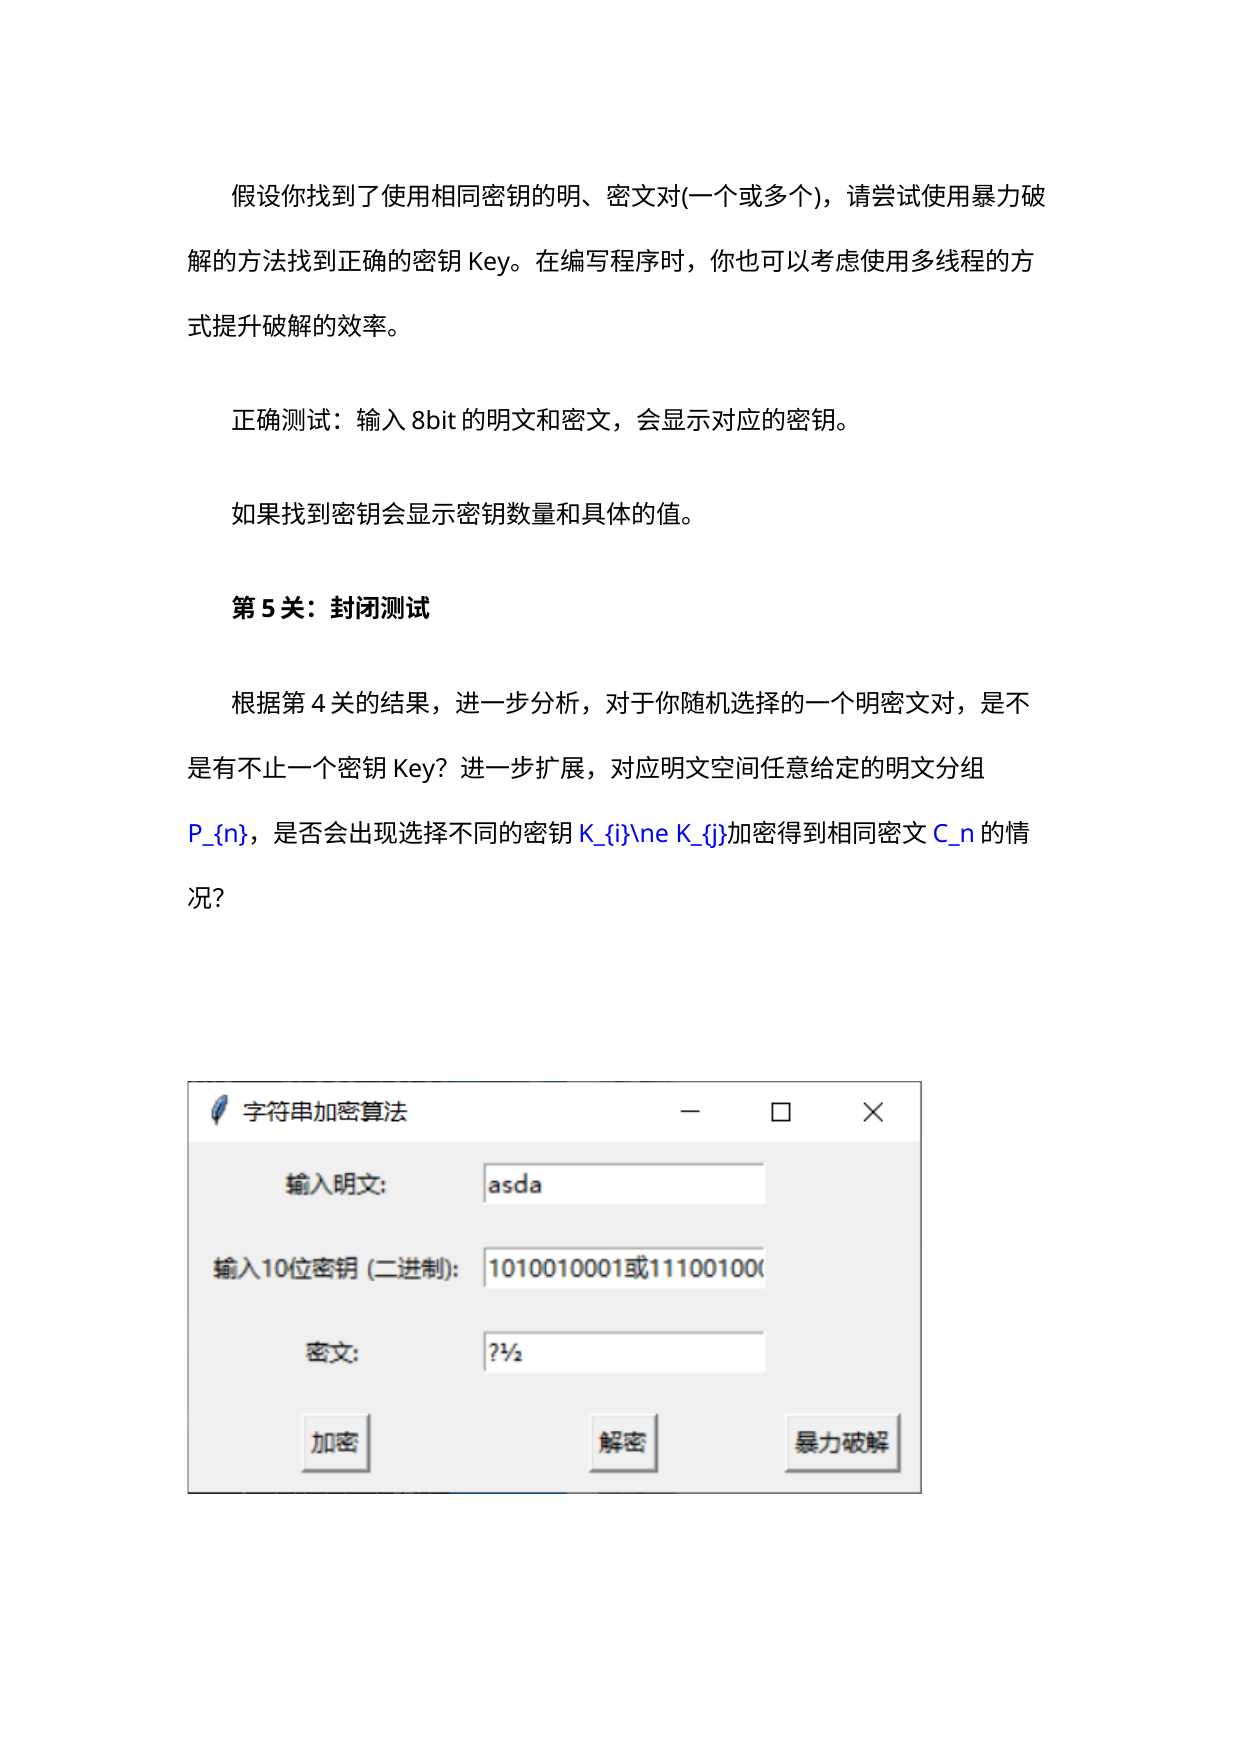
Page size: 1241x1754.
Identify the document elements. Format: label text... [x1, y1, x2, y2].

text 第5关：封闭测试 [187, 574, 1053, 639]
text 如果找到密钥会显示密钥数量和具体的值。 [187, 480, 1053, 545]
picture [187, 1081, 922, 1494]
text 根据第4关的结果，进一步分析，对于你随机选择的一个明密文对，是不是有不止一个密钥Key？进一步扩展，对应明文空间任意给定的明文分组P_{n}，是否会出现选择不同的密钥K_{i}\ne K_{j}加密得到相同密文C_n的情况？ [187, 669, 1053, 929]
text 正确测试：输入8bit的明文和密文，会显示对应的密钥。 [187, 386, 1053, 451]
text 假设你找到了使用相同密钥的明、密文对(一个或多个)，请尝试使用暴力破解的方法找到正确的密钥Key。在编写程序时，你也可以考虑使用多线程的方式提升破解的效率。 [187, 162, 1053, 357]
